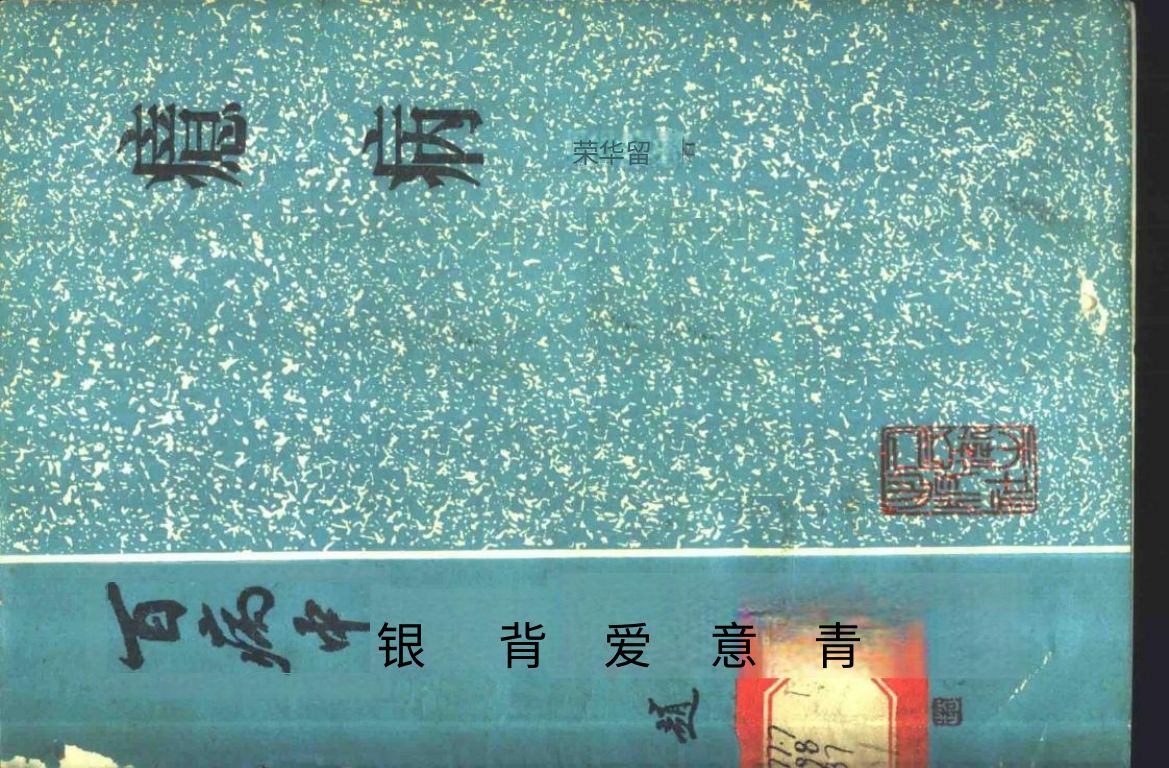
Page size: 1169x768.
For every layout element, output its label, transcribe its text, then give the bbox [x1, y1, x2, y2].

text 银 背 爱 意 青 [376, 615, 1169, 677]
text 荣华留 [572, 136, 1169, 170]
picture [0, 0, 1169, 768]
